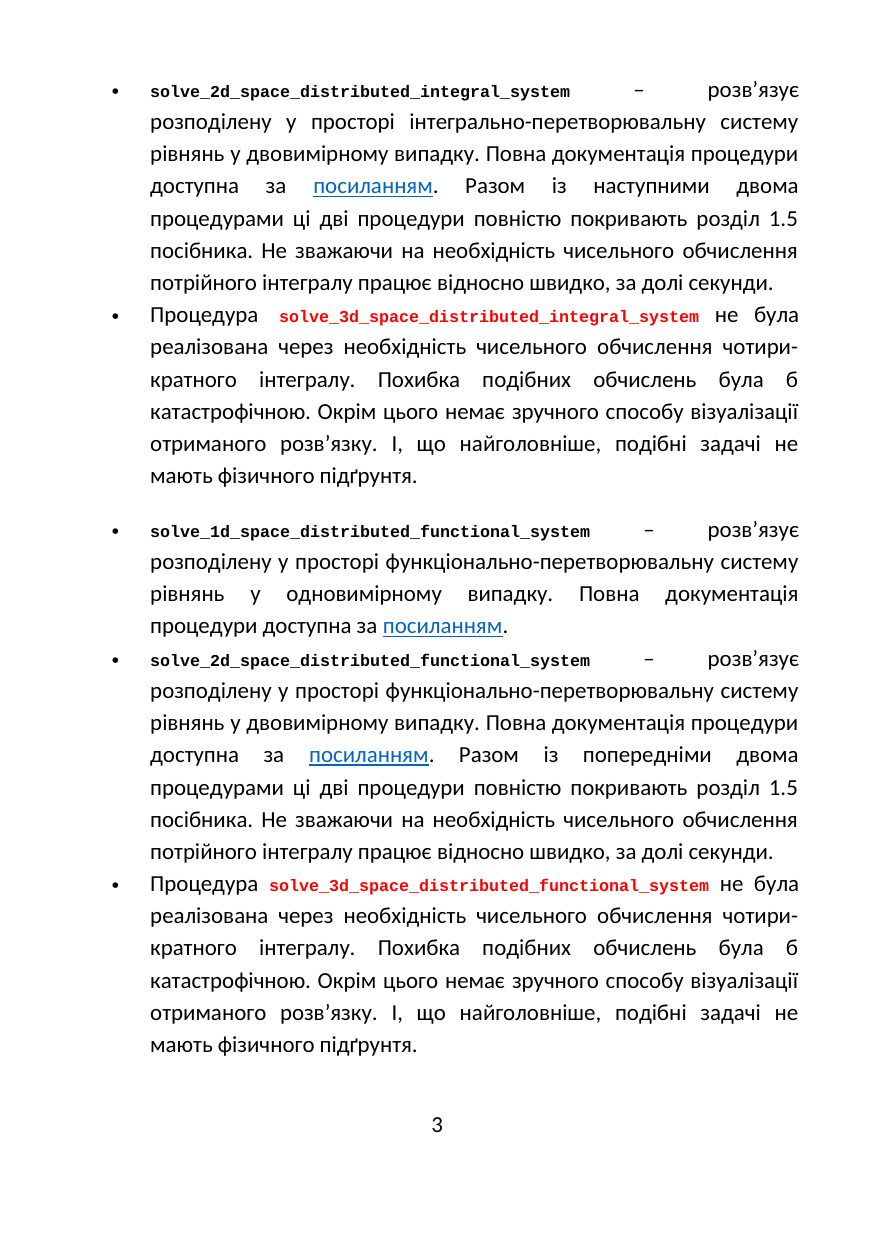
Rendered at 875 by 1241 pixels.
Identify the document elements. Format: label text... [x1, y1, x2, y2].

list Процедура solve_3d_space_distributed_integral_system не була реалізована через необхідність чисельного обчислення чотири-кратного інтегралу. Похибка подібних обчислень була б катастрофічною. Окрім цього немає зручного способу візуалізації отриманого розв’язку. І, що найголовніше, подібні задачі не мають фізичного підґрунтя. [112, 300, 799, 489]
list Процедура solve_3d_space_distributed_functional_system не була реалізована через необхідність чисельного обчислення чотири-кратного інтегралу. Похибка подібних обчислень була б катастрофічною. Окрім цього немає зручного способу візуалізації отриманого розв’язку. І, що найголовніше, подібні задачі не мають фізичного підґрунтя. [112, 869, 799, 1058]
list solve_2d_space_distributed_integral_system – розв’язує розподілену у просторі інтегрально-перетворювальну систему рівнянь у двовимірному випадку. Повна документація процедури доступна за посиланням. Разом із наступними двома процедурами ці дві процедури повністю покривають розділ 1.5 посібника. Не зважаючи на необхідність чисельного обчислення потрійного інтегралу працює відносно швидко, за долі секунди. [112, 75, 799, 296]
list solve_2d_space_distributed_functional_system – розв’язує розподілену у просторі функціонально-перетворювальну систему рівнянь у двовимірному випадку. Повна документація процедури доступна за посиланням. Разом із попередніми двома процедурами ці дві процедури повністю покривають розділ 1.5 посібника. Не зважаючи на необхідність чисельного обчислення потрійного інтегралу працює відносно швидко, за долі секунди. [112, 644, 799, 865]
list solve_1d_space_distributed_functional_system – розв’язує розподілену у просторі функціонально-перетворювальну систему рівнянь у одновимірному випадку. Повна документація процедури доступна за посиланням. [112, 515, 799, 640]
